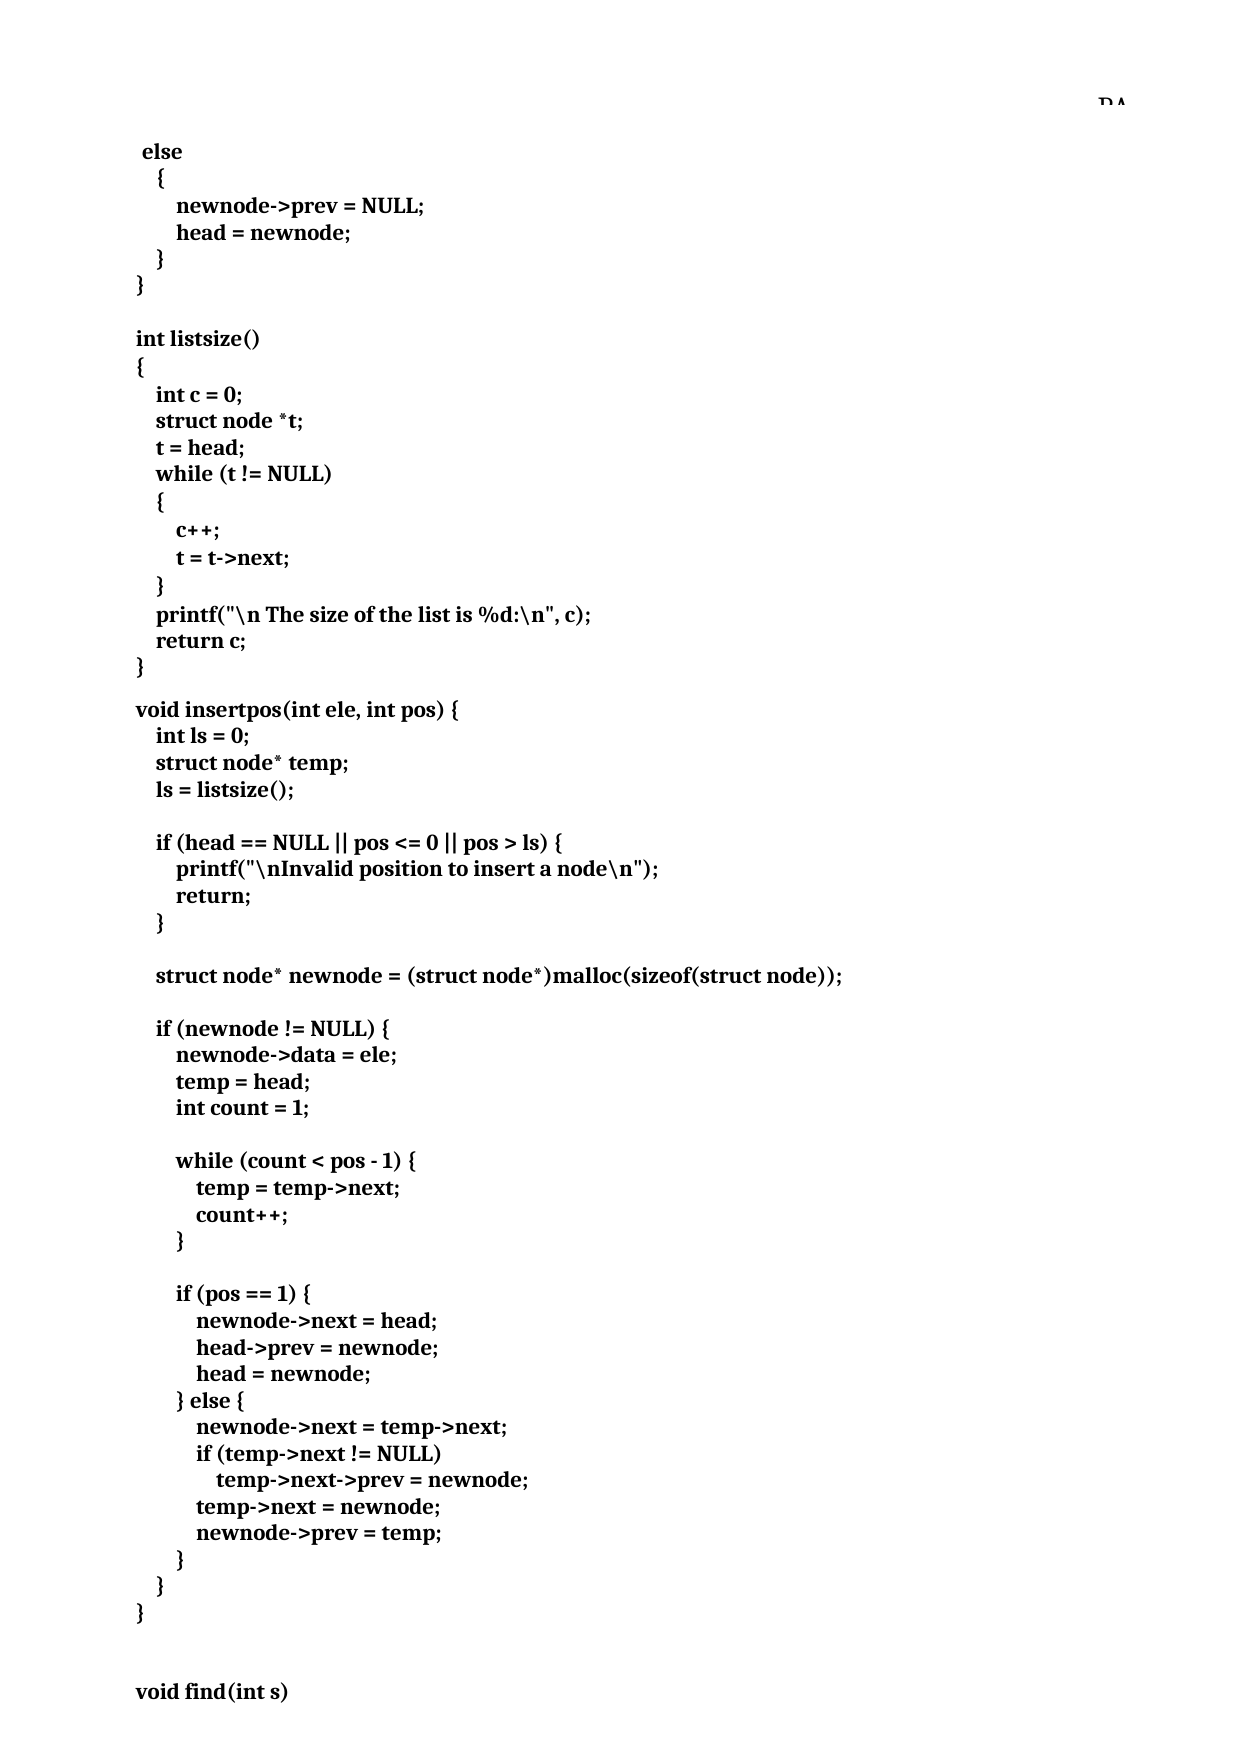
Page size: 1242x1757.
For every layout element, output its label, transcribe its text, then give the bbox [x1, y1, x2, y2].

text { [136, 353, 1162, 380]
text else [123, 138, 201, 165]
text struct node* newnode = (struct node*)malloc(sizeof(struct node)); [136, 962, 1162, 989]
text } [136, 1547, 1162, 1573]
text } [136, 1228, 1162, 1254]
text if (pos == 1) { [136, 1281, 1162, 1307]
text void find(int s) [136, 1679, 1162, 1706]
text int c = 0; struct node *t; t = head; [156, 382, 307, 461]
text newnode->prev = temp; [136, 1520, 1162, 1547]
text } [156, 246, 1162, 272]
text } [136, 272, 1162, 299]
text newnode->next = head; [136, 1308, 1162, 1334]
text temp->next->prev = newnode; [136, 1467, 1162, 1493]
text } [156, 573, 1162, 600]
text } [136, 654, 1162, 680]
text } [136, 1600, 1162, 1626]
text count++; [136, 1201, 1162, 1228]
text if (temp->next != NULL) [136, 1441, 1162, 1467]
text newnode->next = temp->next; [136, 1414, 1162, 1440]
text void insertpos(int ele, int pos) { [136, 697, 1162, 723]
text ls = listsize(); [136, 776, 1162, 803]
text int count = 1; [136, 1095, 1162, 1122]
text temp = head; [136, 1069, 1162, 1095]
text { [156, 489, 1162, 515]
text printf("\n The size of the list is %d:\n", c); return c; [156, 601, 600, 654]
text } [136, 1573, 1162, 1600]
text temp->next = newnode; [136, 1494, 1162, 1520]
text } [136, 909, 1162, 936]
text c++; [176, 517, 1162, 543]
text t = t->next; [176, 545, 1162, 571]
text newnode->prev = NULL; head = newnode; [176, 193, 431, 246]
text temp = temp->next; [136, 1175, 1162, 1201]
text head = newnode; [136, 1361, 1162, 1387]
text struct node* temp; [136, 750, 1162, 776]
text head->prev = newnode; [136, 1334, 1162, 1361]
text printf("\nInvalid position to insert a node\n"); [136, 856, 1162, 882]
text while (t != NULL) [156, 461, 1162, 487]
text } else { [136, 1387, 1162, 1414]
text if (newnode != NULL) { [136, 1016, 1162, 1042]
text newnode->data = ele; [136, 1042, 1162, 1068]
text { [112, 165, 209, 191]
text return; [136, 883, 1162, 909]
text int listsize() [136, 325, 1162, 352]
text while (count < pos - 1) { [136, 1148, 1162, 1175]
text if (head == NULL || pos <= 0 || pos > ls) { [136, 829, 1162, 856]
text int ls = 0; [136, 723, 1162, 750]
